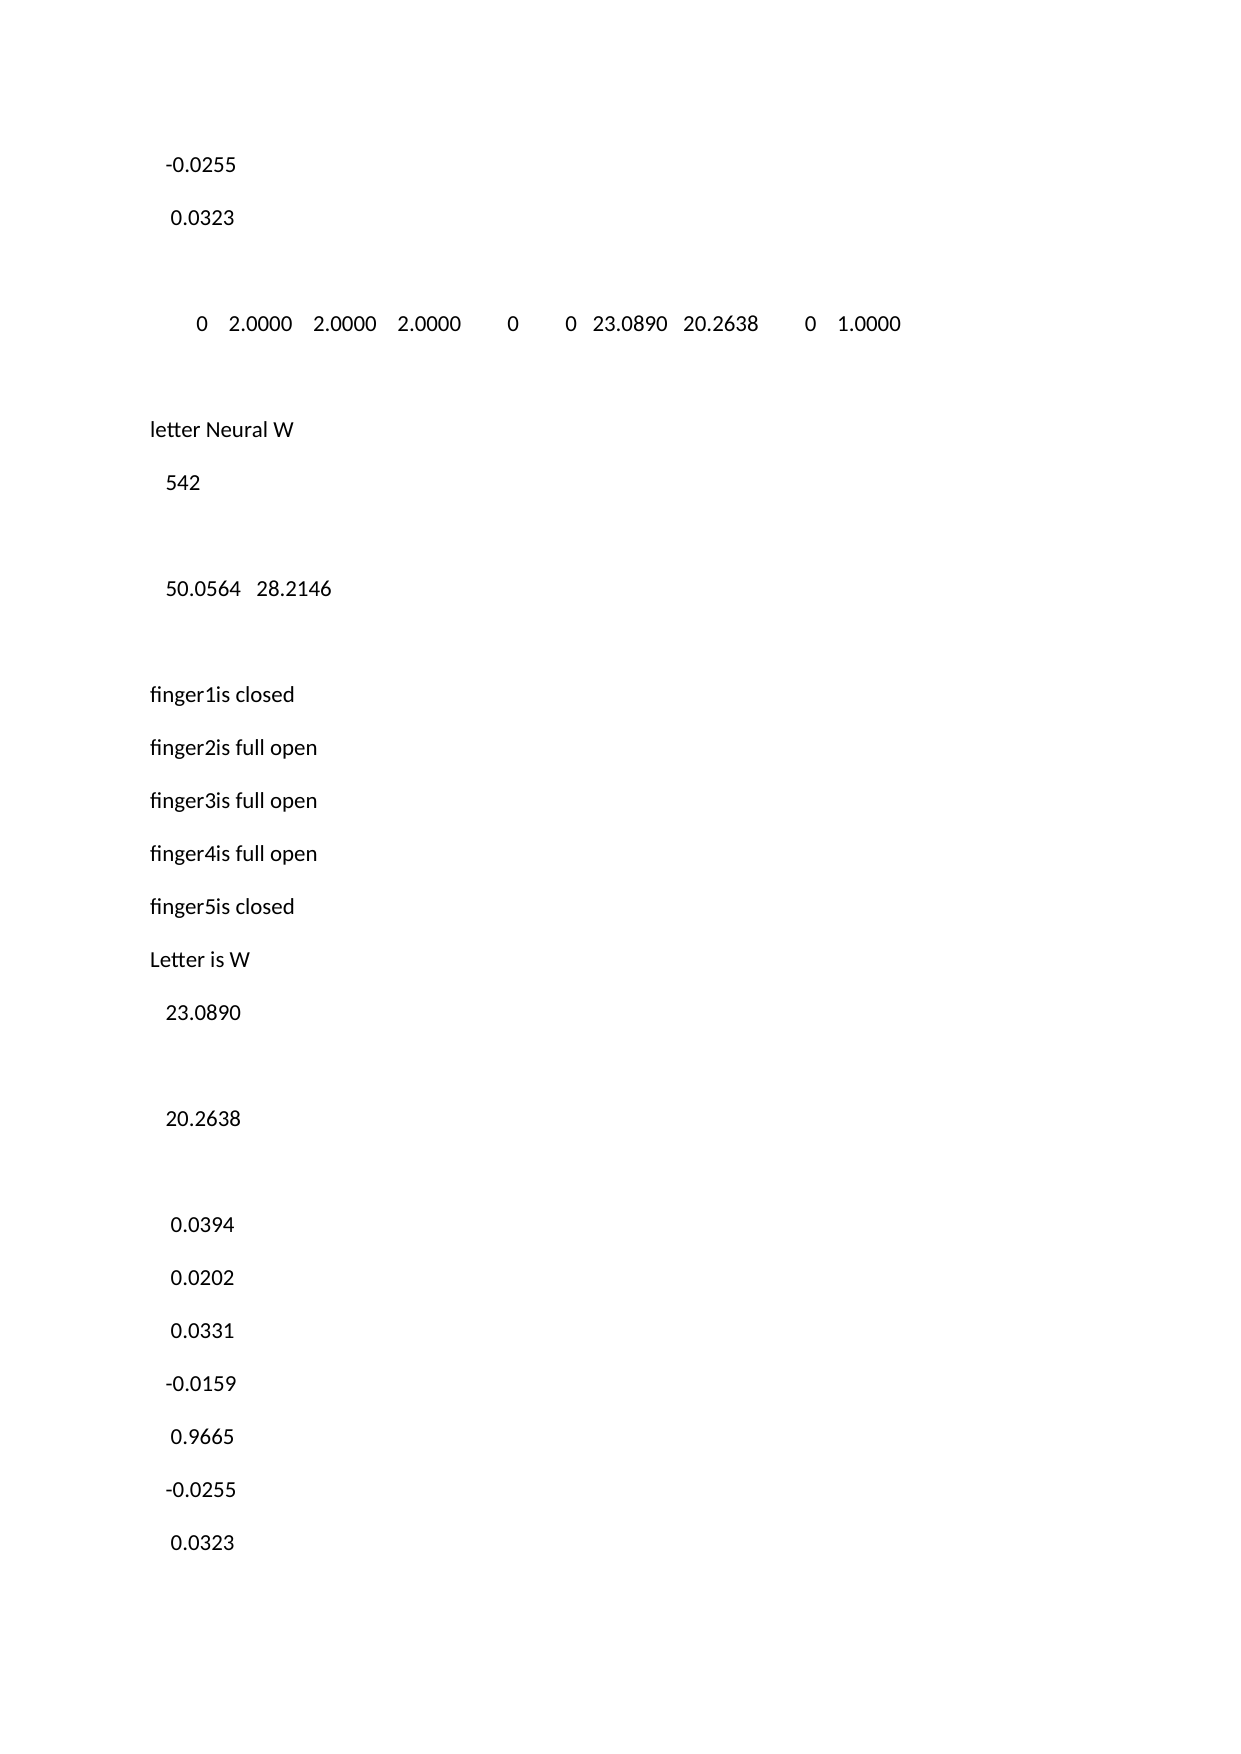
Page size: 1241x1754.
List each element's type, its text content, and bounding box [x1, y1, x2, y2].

text Letter is W [150, 945, 1090, 973]
text finger1is closed [150, 680, 1090, 708]
text 0.0331 [150, 1316, 1090, 1344]
text letter Neural W [150, 415, 1090, 443]
text -0.0255 [150, 150, 1090, 178]
text 20.2638 [150, 1104, 1090, 1132]
text -0.0255 [150, 1476, 1090, 1503]
text 0.0394 [150, 1210, 1090, 1238]
text 0.0202 [150, 1263, 1090, 1291]
text finger5is closed [150, 892, 1090, 920]
text 542 [150, 468, 1090, 496]
text finger4is full open [150, 839, 1090, 867]
text -0.0159 [150, 1369, 1090, 1397]
text finger2is full open [150, 733, 1090, 761]
text 0 2.0000 2.0000 2.0000 0 0 23.0890 20.2638 0 1.0000 [150, 309, 1090, 337]
text 23.0890 [150, 998, 1090, 1026]
text finger3is full open [150, 786, 1090, 814]
text 0.0323 [150, 203, 1090, 231]
text 50.0564 28.2146 [150, 574, 1090, 602]
text 0.9665 [150, 1422, 1090, 1451]
text 0.0323 [150, 1528, 1090, 1557]
